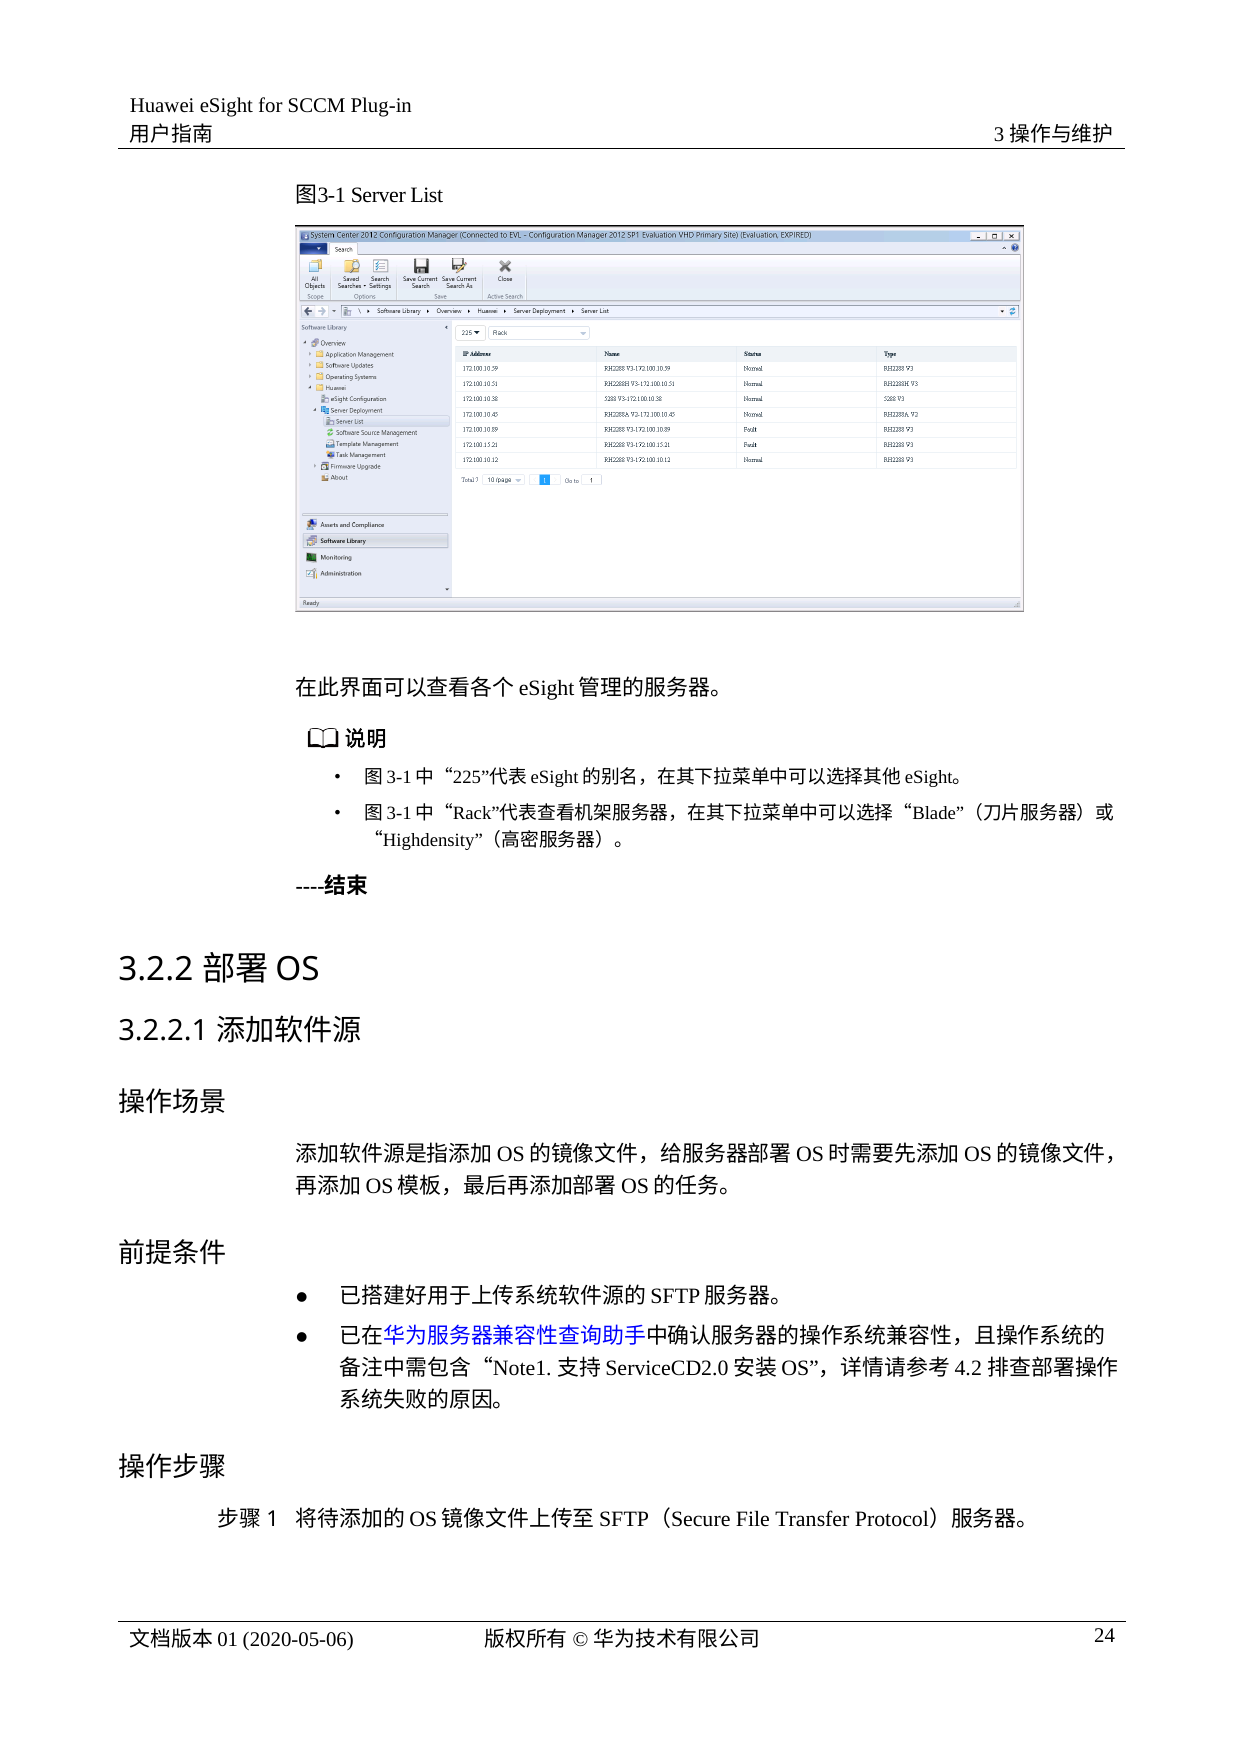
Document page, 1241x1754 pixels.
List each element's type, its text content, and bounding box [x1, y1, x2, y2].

text 前提条件 [118, 1231, 1122, 1270]
list 图3-19中“225”代表eSight的别名，在其下拉菜单中可以选择其他eSight。 [334, 762, 1122, 789]
text ----结束 [295, 868, 1122, 900]
list 已在华为服务器兼容性查询助手中确认服务器的操作系统兼容性，且操作系统的备注中需包含“Note1. 支持ServiceCD2.0安装OS”，详情请参考4.2 排查部署操作系统失败的原因。 [295, 1318, 1122, 1413]
text Server List [295, 177, 1122, 209]
list 已搭建好用于上传系统软件源的SFTP服务器。 [295, 1278, 1122, 1310]
text 在此界面可以查看各个eSight管理的服务器。 [295, 670, 1122, 702]
subtitle 部署OS [118, 942, 1122, 990]
list 将待添加的OS镜像文件上传至SFTP（Secure File Transfer Protocol）服务器。 [279, 1501, 1122, 1532]
picture [295, 718, 401, 758]
text 操作步骤 [118, 1445, 1122, 1484]
text 添加软件源是指添加OS的镜像文件，给服务器部署OS时需要先添加OS的镜像文件，再添加OS模板，最后再添加部署OS的任务。 [295, 1136, 1122, 1200]
subtitle 添加软件源 [118, 1007, 1122, 1049]
list 图3-19中“Rack”代表查看机架服务器，在其下拉菜单中可以选择“Blade”（刀片服务器）或“Highdensity”（高密服务器）。 [334, 797, 1122, 852]
text 操作场景 [118, 1080, 1122, 1120]
picture [295, 225, 1024, 612]
